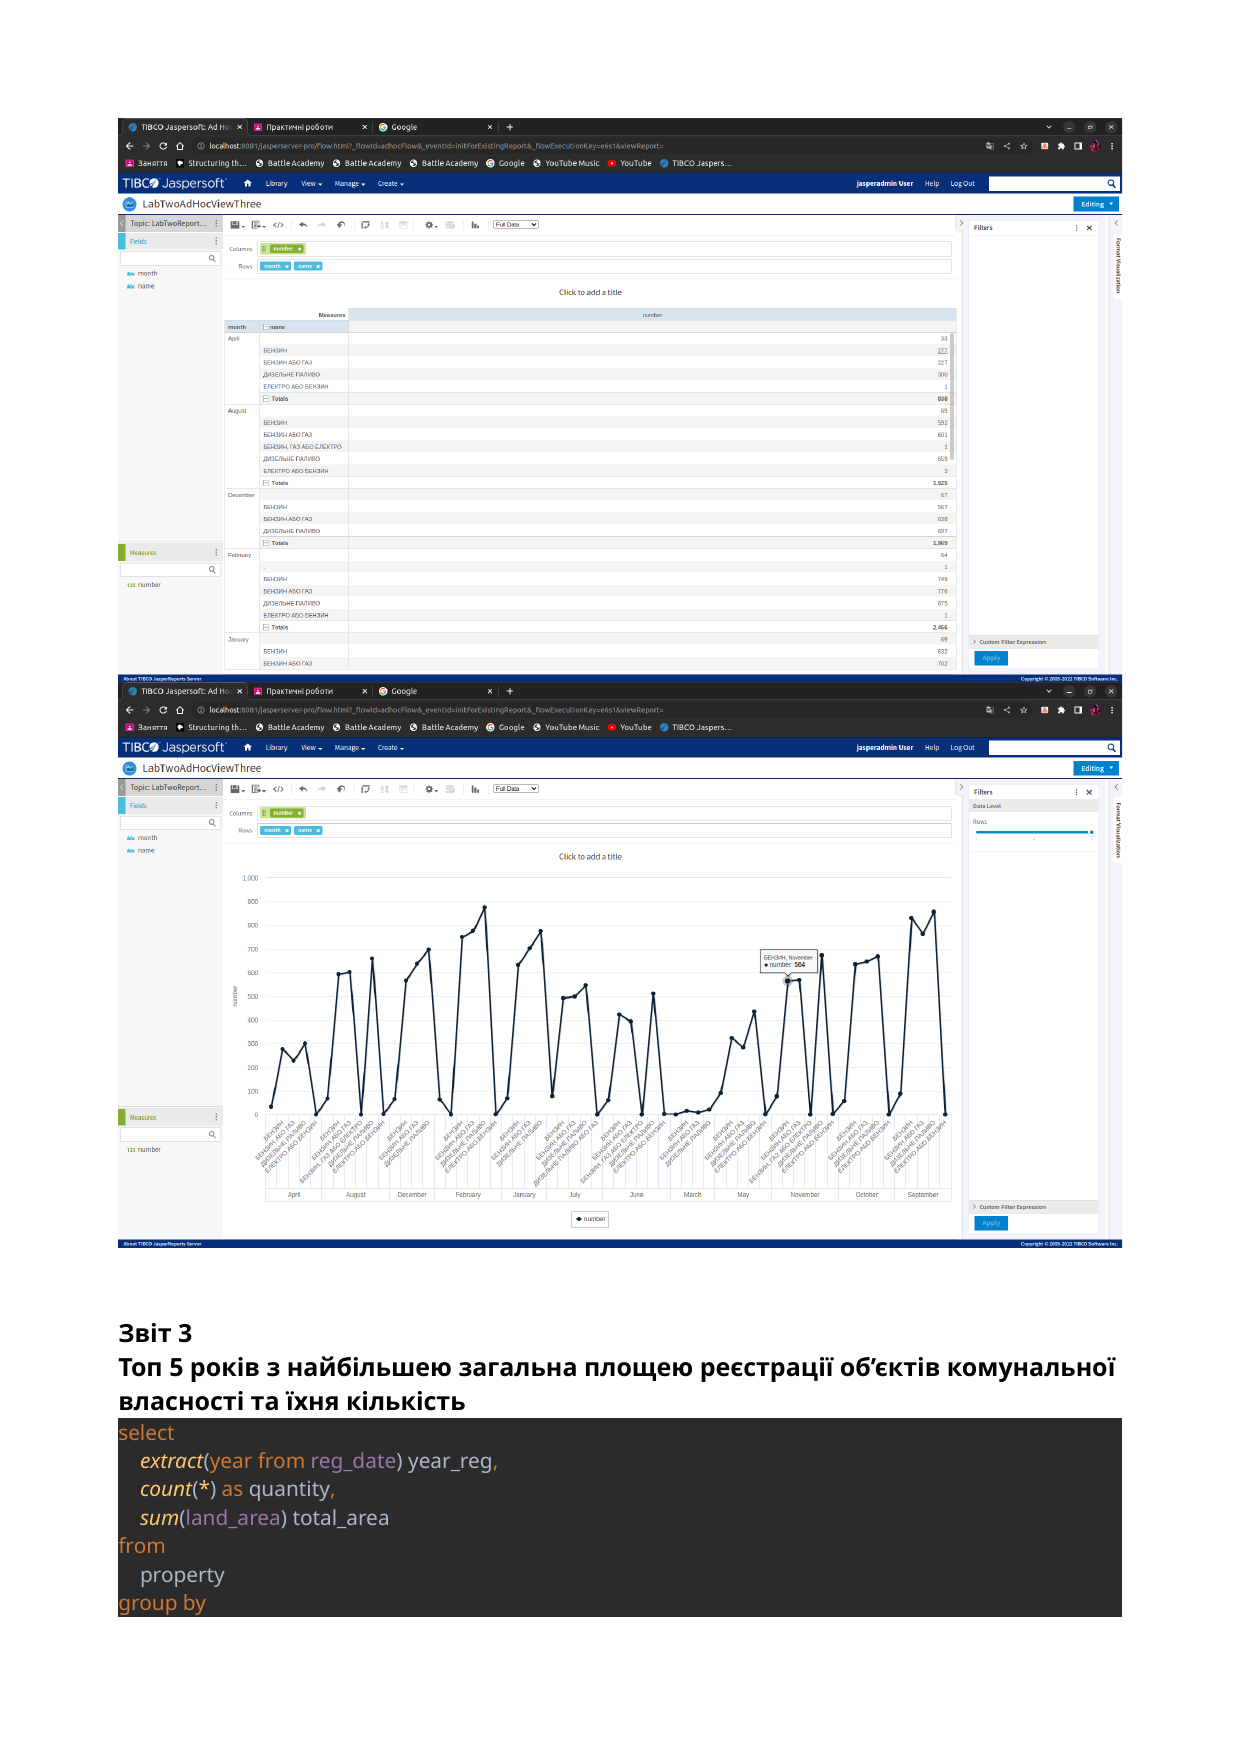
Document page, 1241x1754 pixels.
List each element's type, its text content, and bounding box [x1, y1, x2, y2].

text Звіт 3 [118, 1316, 1122, 1349]
picture [118, 118, 1123, 1248]
text Топ 5 років з найбільшею загальна площею реєстрації об’єктів комунальної власності та їхня кількість [118, 1349, 1122, 1418]
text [118, 1418, 1122, 1617]
